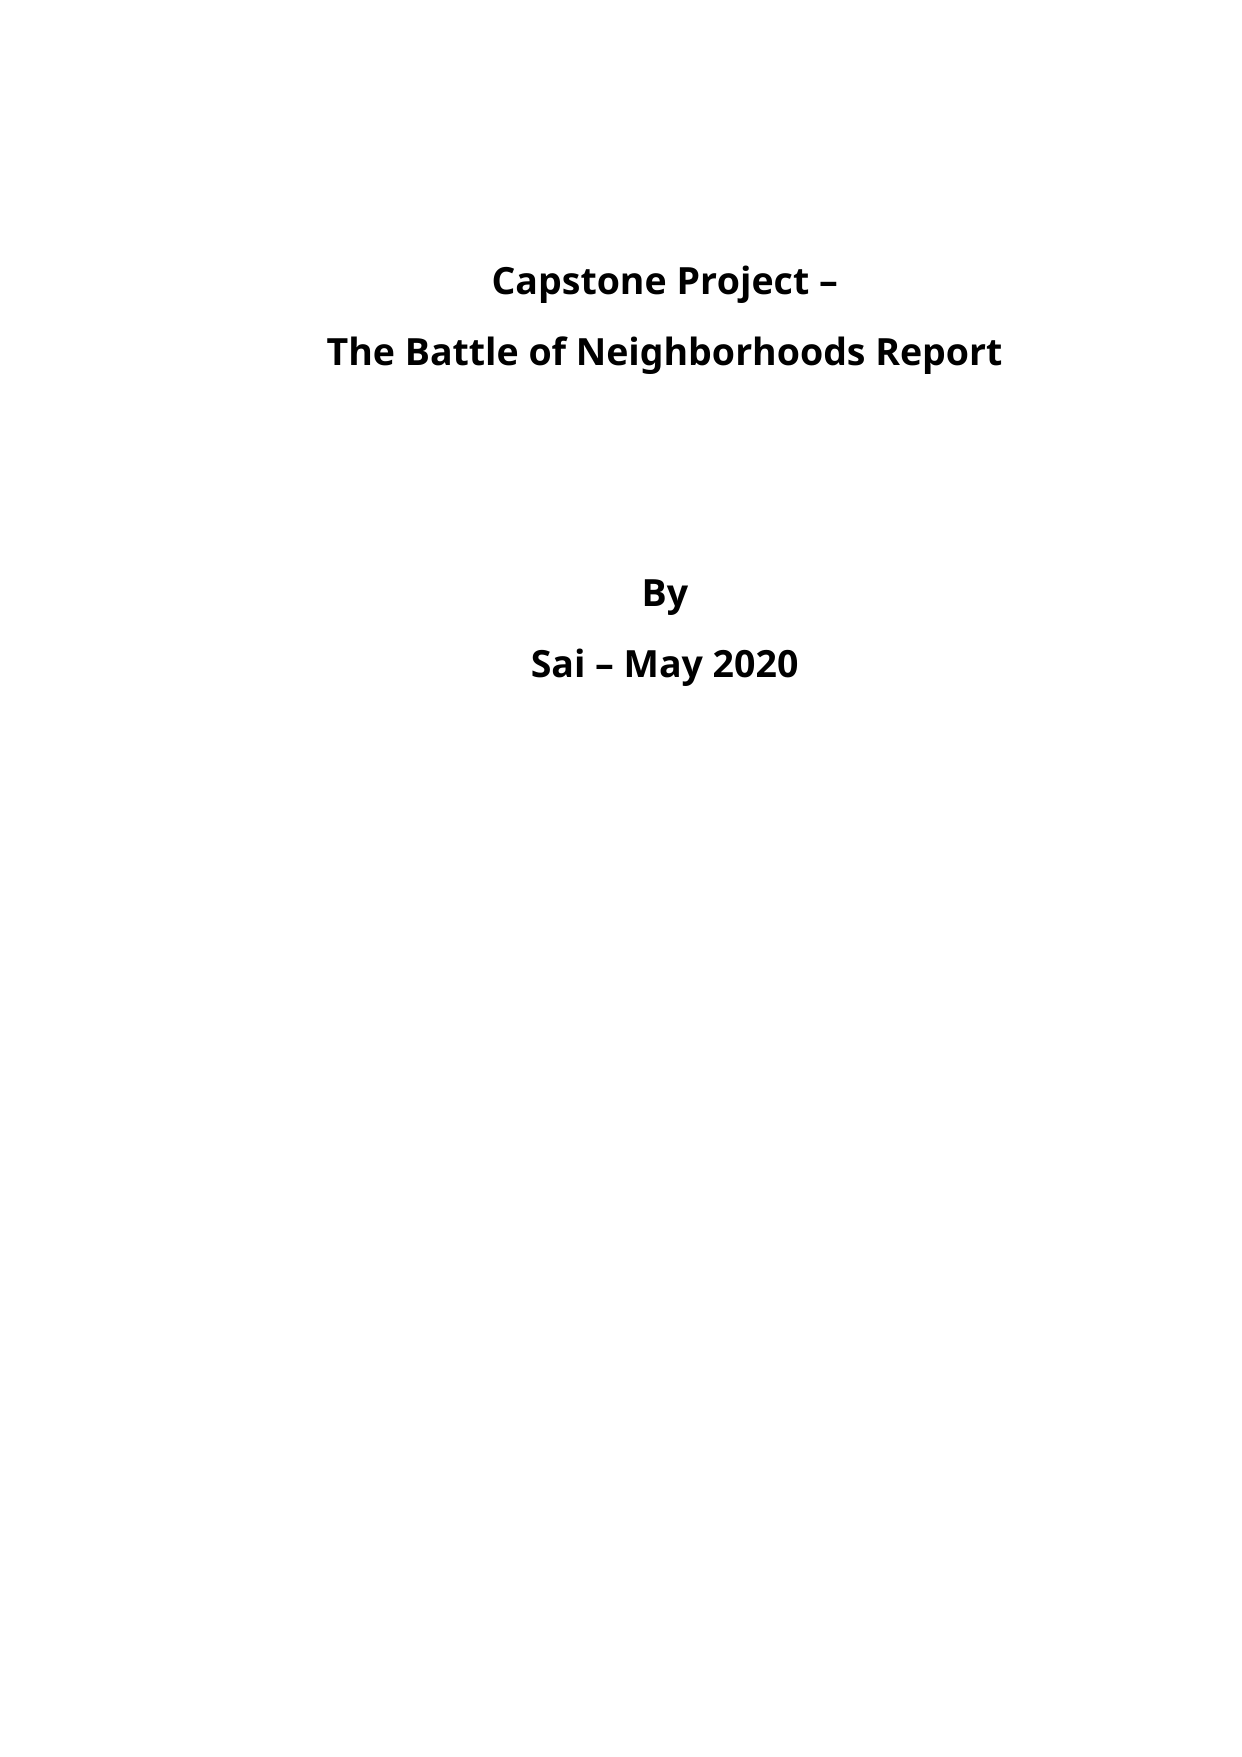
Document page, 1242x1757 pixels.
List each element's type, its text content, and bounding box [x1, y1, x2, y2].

title By [315, 567, 1014, 618]
title Sai – May 2020 [315, 637, 1014, 688]
title The Battle of Neighborhoods Report [315, 325, 1014, 376]
title Capstone Project – [315, 254, 1014, 305]
